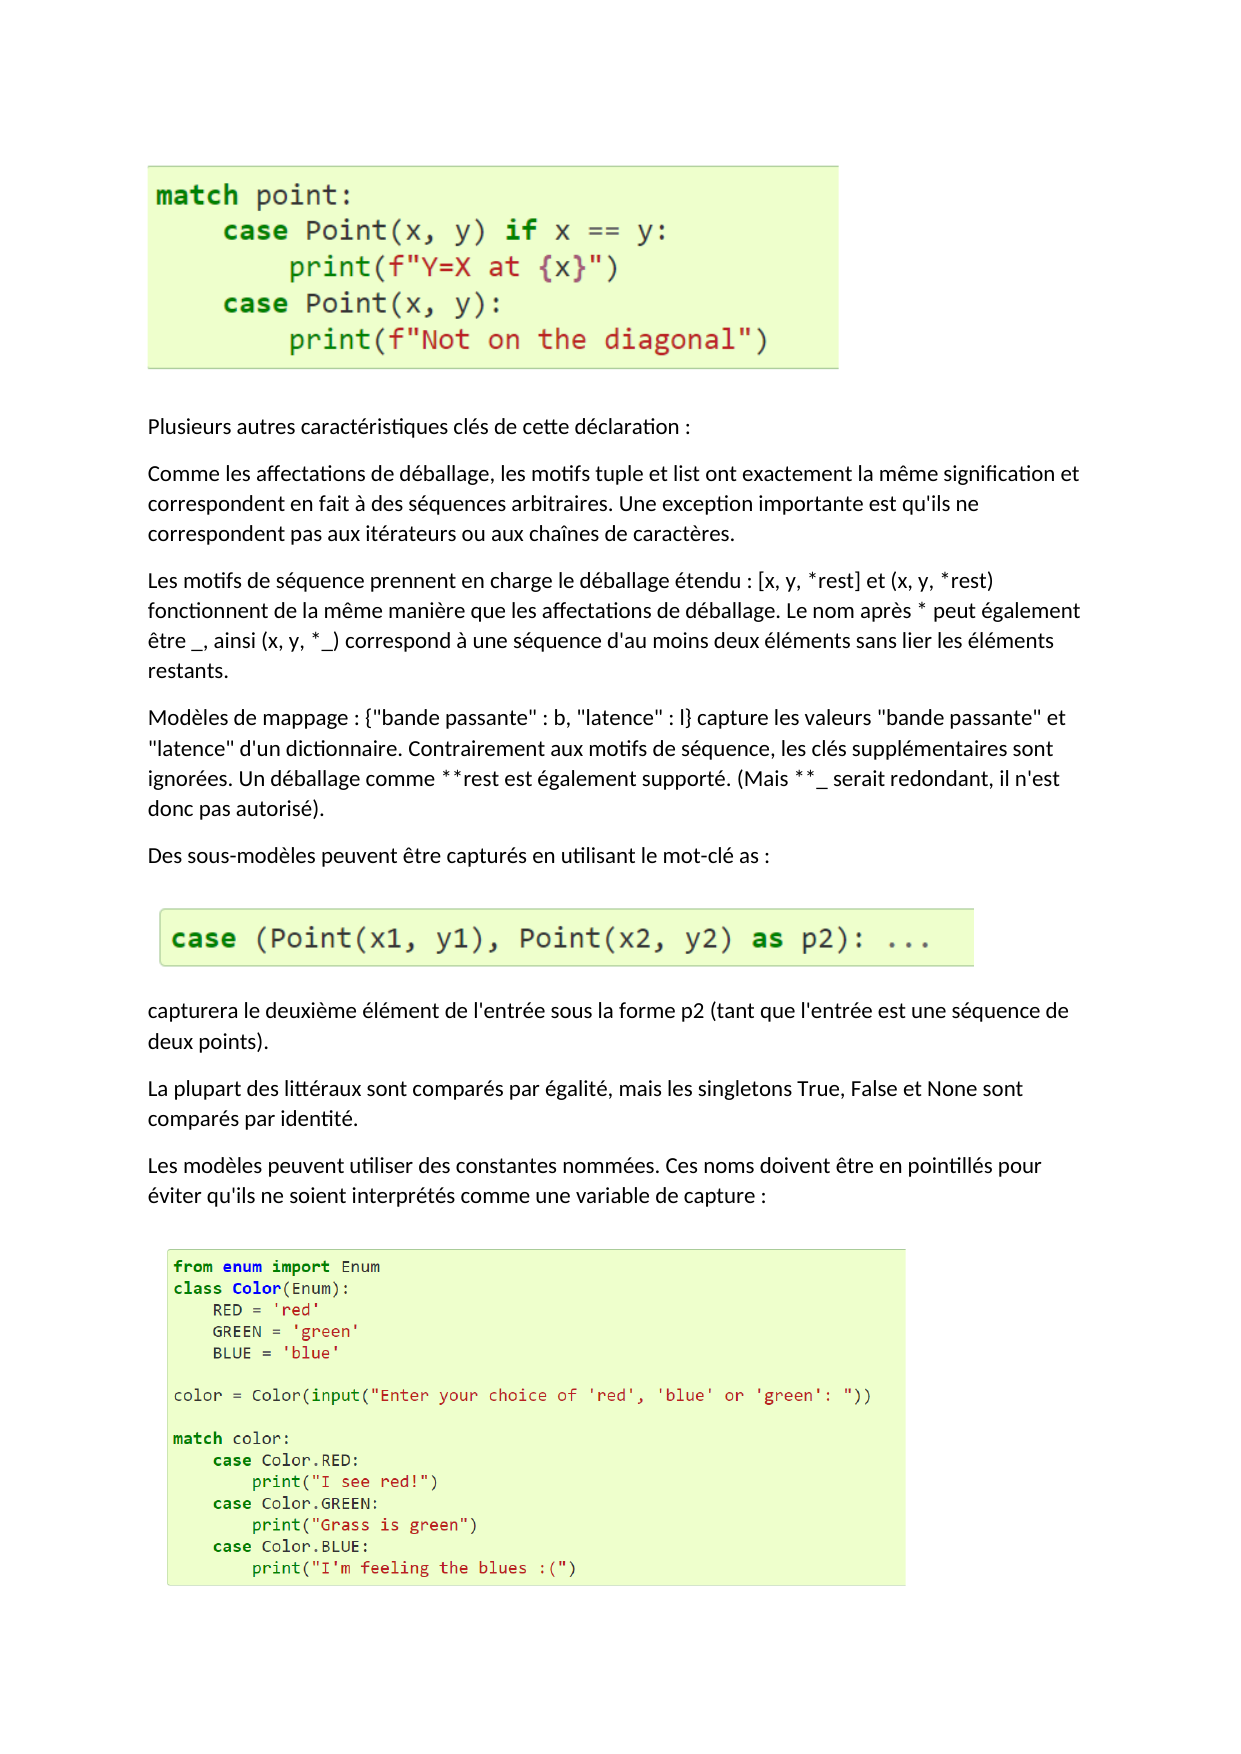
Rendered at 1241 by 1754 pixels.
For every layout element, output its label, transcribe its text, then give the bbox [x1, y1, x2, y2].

text Des sous-modèles peuvent être capturés en utilisant le mot-clé as : [148, 841, 1093, 869]
picture [147, 147, 839, 383]
text capturera le deuxième élément de l'entrée sous la forme p2 (tant que l'entrée est une séquence de deux points). [148, 997, 1093, 1055]
picture [147, 887, 974, 978]
text Les motifs de séquence prennent en charge le déballage étendu : [x, y, *rest] et (x, y, *rest) fonctionnent de la même manière que les affectations de déballage. Le nom après * peut également être _, ainsi (x, y, *_) correspond à une séquence d'au moins deux éléments sans lier les éléments restants. [148, 566, 1093, 684]
text Modèles de mappage : {"bande passante" : b, "latence" : l} capture les valeurs "bande passante" et "latence" d'un dictionnaire. Contrairement aux motifs de séquence, les clés supplémentaires sont ignorées. Un déballage comme **rest est également supporté. (Mais **_ serait redondant, il n'est donc pas autorisé). [148, 703, 1093, 822]
text Comme les affectations de déballage, les motifs tuple et list ont exactement la même signification et correspondent en fait à des séquences arbitraires. Une exception importante est qu'ils ne correspondent pas aux itérateurs ou aux chaînes de caractères. [148, 459, 1093, 547]
text Les modèles peuvent utiliser des constantes nommées. Ces noms doivent être en pointillés pour éviter qu'ils ne soient interprétés comme une variable de capture : [148, 1151, 1093, 1209]
text Plusieurs autres caractéristiques clés de cette déclaration : [148, 412, 1093, 440]
picture [147, 1240, 906, 1597]
text La plupart des littéraux sont comparés par égalité, mais les singletons True, False et None sont comparés par identité. [148, 1074, 1093, 1132]
